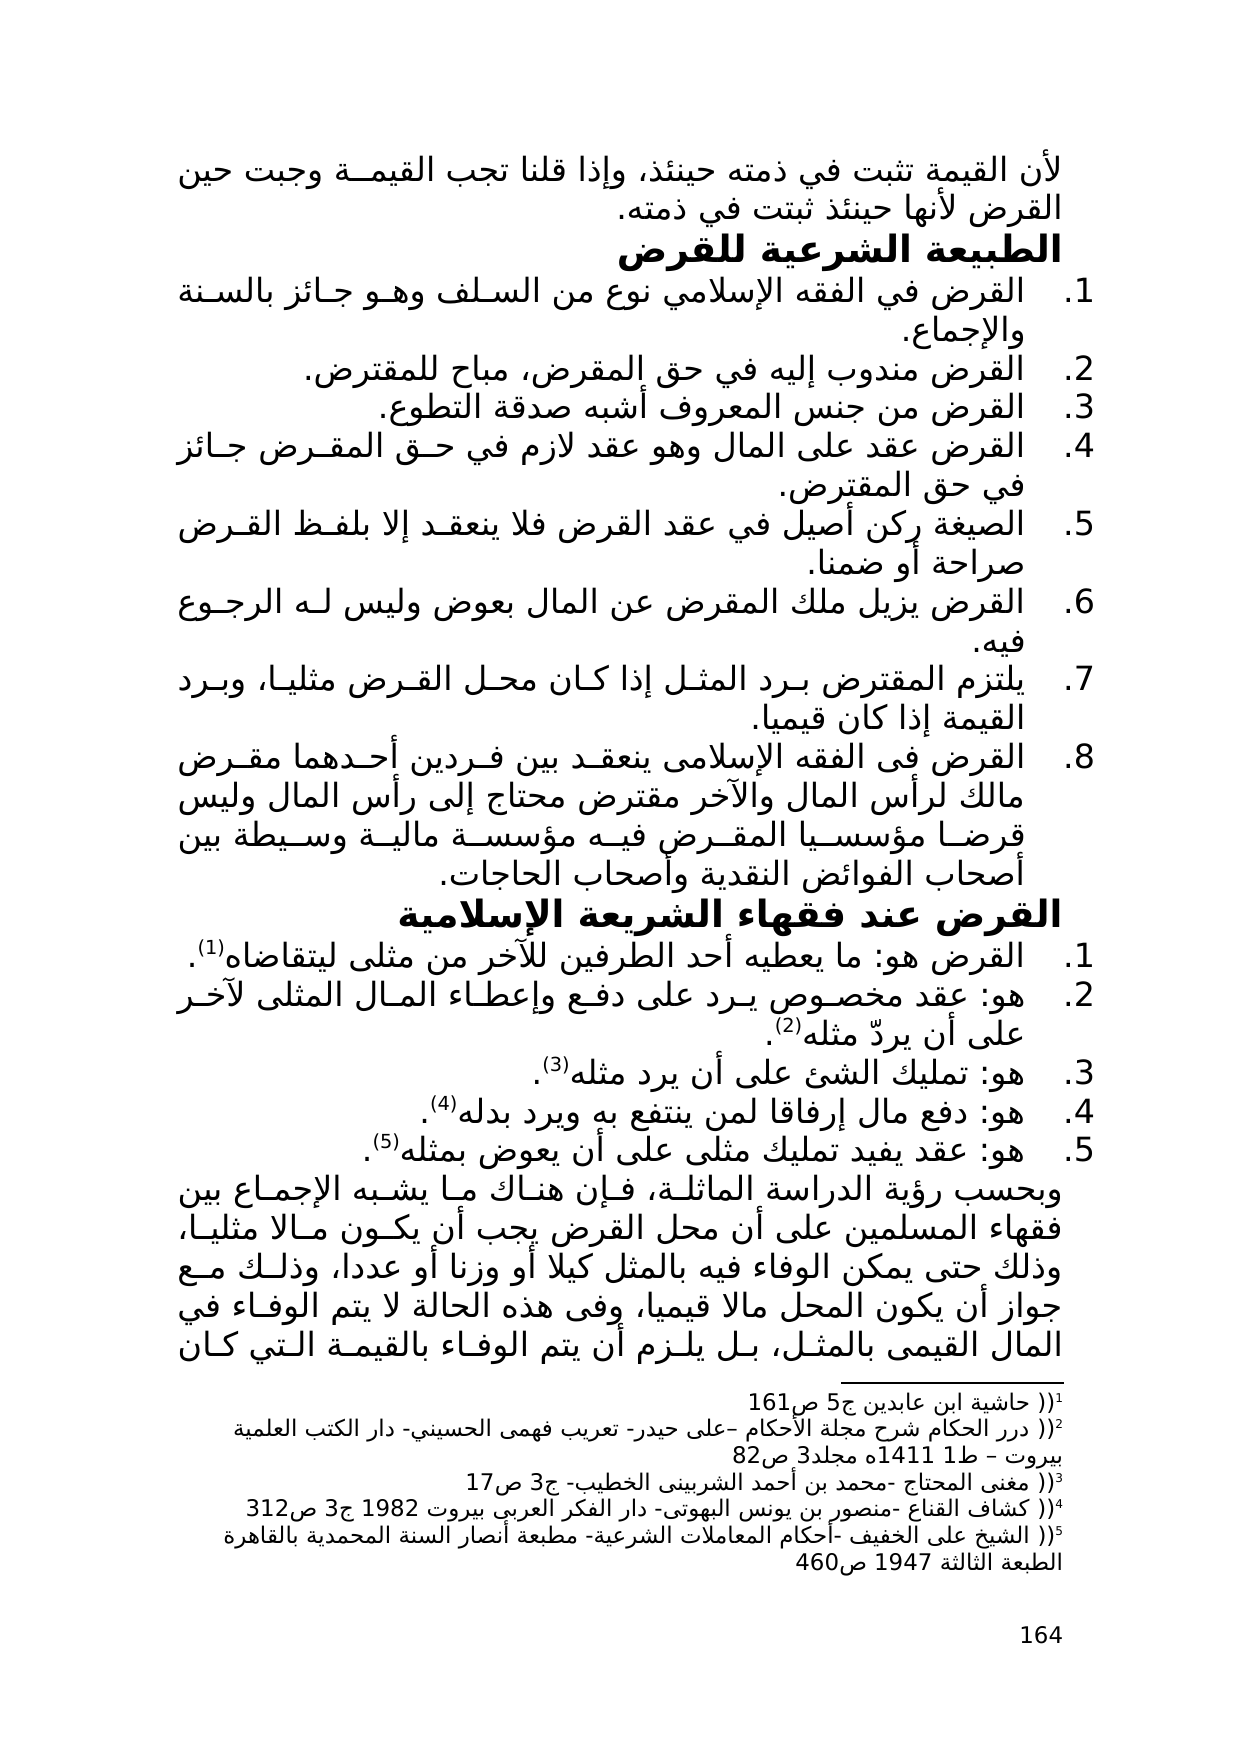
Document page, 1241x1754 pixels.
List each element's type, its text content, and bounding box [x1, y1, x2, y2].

text القرض عند فقهاء الشريعة الإسلامية [177, 893, 1063, 937]
list القرض هو: ما يعطيه أحد الطرفين للآخر من مثلى ليتقاضاه(). [177, 937, 1063, 976]
list القرض يزيل ملك المقرض عن المال بعوض وليس له الرجوع فيه. [177, 582, 1063, 660]
list القرض فى الفقه الإسلامى ينعقد بين فردين أحدهما مقرض مالك لرأس المال والآخر مقترض محتاج إلى رأس المال وليس قرضا مؤسسيا المقرض فيه مؤسسة مالية وسيطة بين أصحاب الفوائض النقدية وأصحاب الحاجات. [177, 738, 1063, 893]
list الصيغة ركن أصيل في عقد القرض فلا ينعقد إلا بلفظ القرض صراحة أو ضمنا. [177, 504, 1063, 582]
text الطبيعة الشرعية للقرض [177, 228, 1063, 271]
list هو: عقد مخصوص يرد على دفع وإعطاء المال المثلى لآخر على أن يردّ مثله(). [177, 976, 1063, 1053]
list هو: دفع مال إرفاقا لمن ينتفع به ويرد بدله(). [177, 1092, 1063, 1131]
list القرض مندوب إليه في حق المقرض، مباح للمقترض. [177, 349, 1063, 388]
list القرض عقد على المال وهو عقد لازم في حق المقرض جائز في حق المقترض. [177, 427, 1063, 504]
list يلتزم المقترض برد المثل إذا كان محل القرض مثليا، وبرد القيمة إذا كان قيميا. [177, 660, 1063, 738]
list هو: تمليك الشئ على أن يرد مثله(). [177, 1053, 1063, 1092]
list القرض في الفقه الإسلامي نوع من السلف وهو جائز بالسنة والإجماع. [177, 271, 1063, 349]
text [177, 150, 1063, 228]
list القرض من جنس المعروف أشبه صدقة التطوع. [177, 388, 1063, 427]
list هو: عقد يفيد تمليك مثلى على أن يعوض بمثله(). [177, 1131, 1063, 1170]
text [177, 1170, 1063, 1364]
